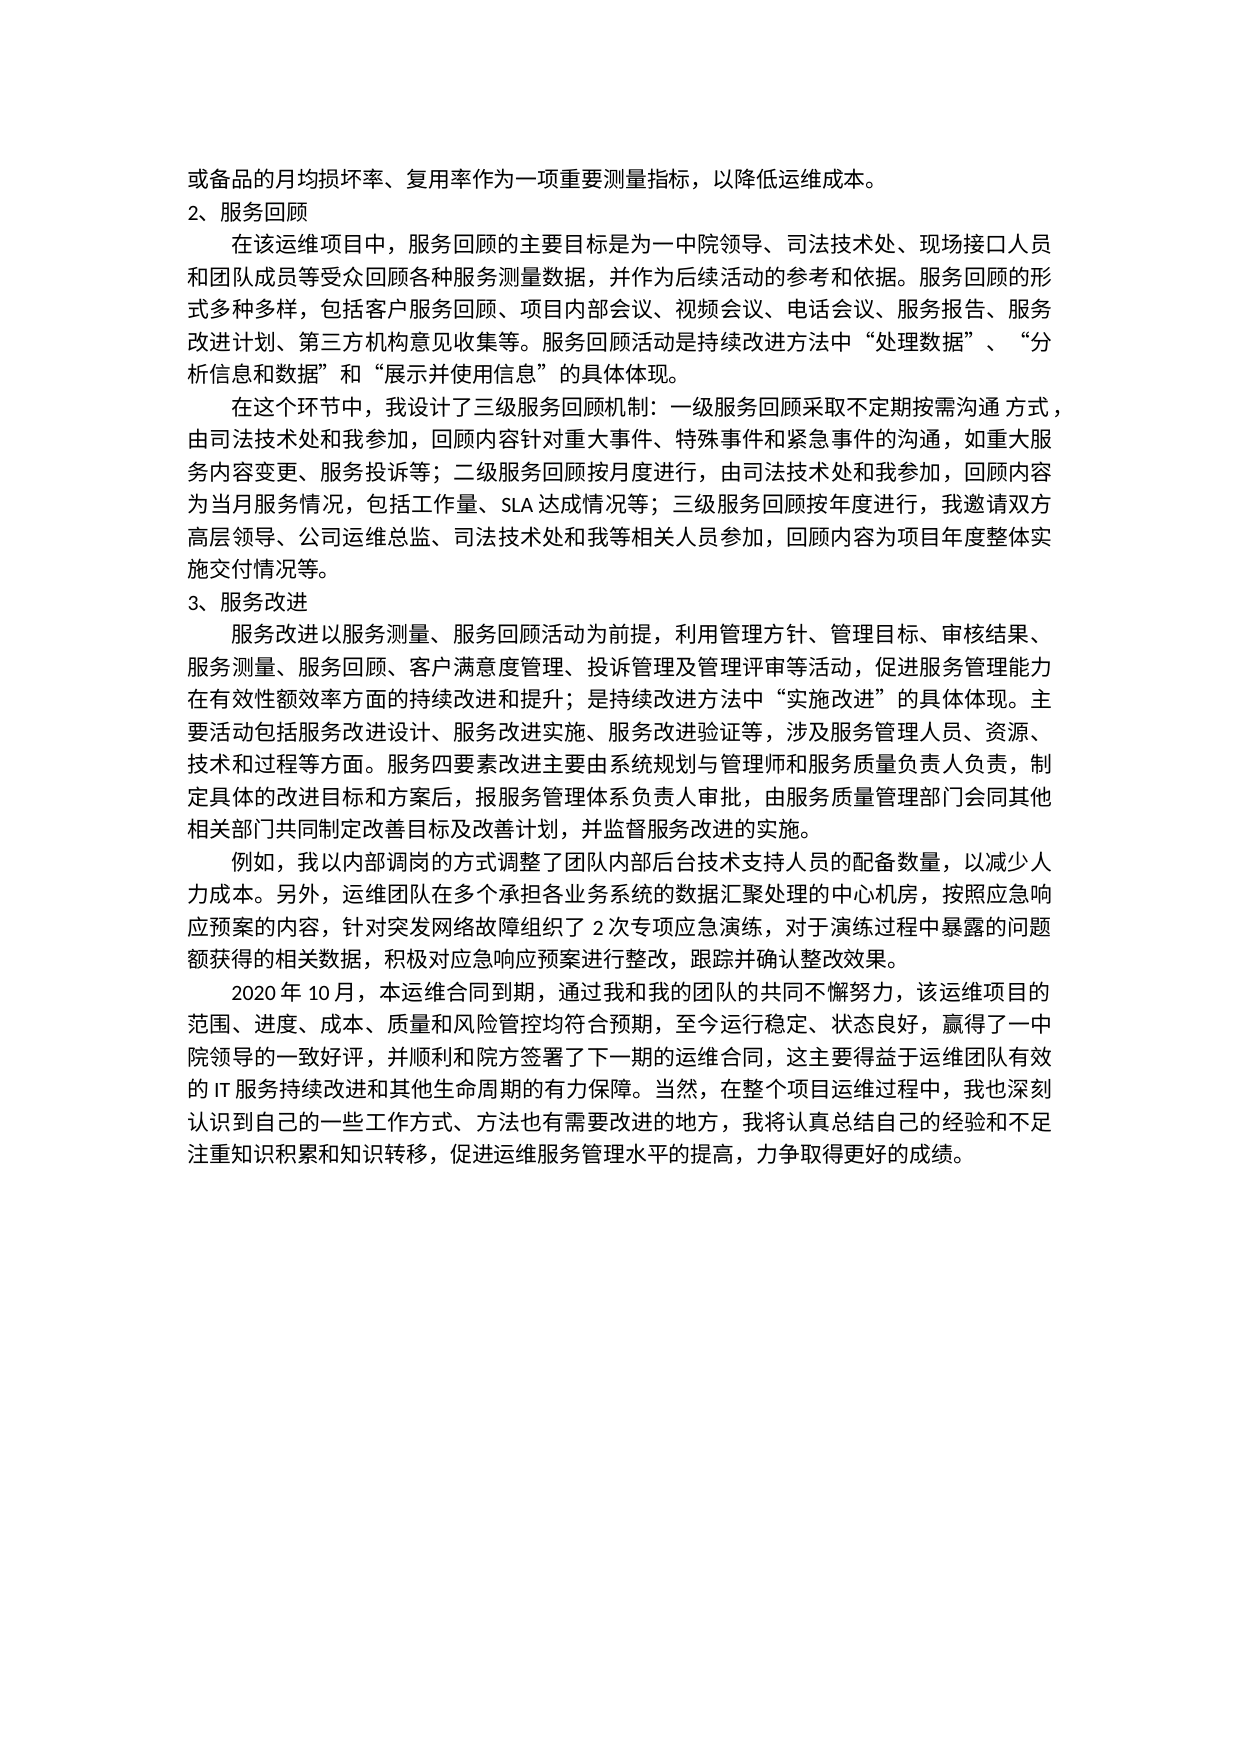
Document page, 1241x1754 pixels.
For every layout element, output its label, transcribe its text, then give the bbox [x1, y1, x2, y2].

list 服务改进以服务测量、服务回顾活动为前提，利用管理方针、管理目标、审核结果、服务测量、服务回顾、客户满意度管理、投诉管理及管理评审等活动，促进服务管理能力在有效性额效率方面的持续改进和提升；是持续改进方法中“实施改进”的具体体现。主要活动包括服务改进设计、服务改进实施、服务改进验证等，涉及服务管理人员、资源、技术和过程等方面。服务四要素改进主要由系统规划与管理师和服务质量负责人负责，制定具体的改进目标和方案后，报服务管理体系负责人审批，由服务质量管理部门会同其他相关部门共同制定改善目标及改善计划，并监督服务改进的实施。 [187, 617, 1053, 844]
list 例如，我以内部调岗的方式调整了团队内部后台技术支持人员的配备数量，以减少人力成本。另外，运维团队在多个承担各业务系统的数据汇聚处理的中心机房，按照应急响应预案的内容，针对突发网络故障组织了2次专项应急演练，对于演练过程中暴露的问题额获得的相关数据，积极对应急响应预案进行整改，跟踪并确认整改效果。 [187, 844, 1053, 974]
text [187, 162, 1053, 194]
list 服务回顾 [187, 194, 1053, 227]
list 服务改进 [187, 584, 1053, 617]
list 在这个环节中，我设计了三级服务回顾机制：一级服务回顾采取不定期按需沟通 方式，由司法技术处和我参加，回顾内容针对重大事件、特殊事件和紧急事件的沟通，如重大服务内容变更、服务投诉等；二级服务回顾按月度进行，由司法技术处和我参加，回顾内容为当月服务情况，包括工作量、SLA达成情况等；三级服务回顾按年度进行，我邀请双方高层领导、公司运维总监、司法技术处和我等相关人员参加，回顾内容为项目年度整体实施交付情况等。 [187, 389, 1053, 584]
list 2020年10月，本运维合同到期，通过我和我的团队的共同不懈努力，该运维项目的范围、进度、成本、质量和风险管控均符合预期，至今运行稳定、状态良好，赢得了一中院领导的一致好评，并顺利和院方签署了下一期的运维合同，这主要得益于运维团队有效的IT服务持续改进和其他生命周期的有力保障。当然，在整个项目运维过程中，我也深刻认识到自己的一些工作方式、方法也有需要改进的地方，我将认真总结自己的经验和不足，注重知识积累和知识转移，促进运维服务管理水平的提高，力争取得更好的成绩。 [187, 974, 1053, 1169]
list 在该运维项目中，服务回顾的主要目标是为一中院领导、司法技术处、现场接口人员和团队成员等受众回顾各种服务测量数据，并作为后续活动的参考和依据。服务回顾的形式多种多样，包括客户服务回顾、项目内部会议、视频会议、电话会议、服务报告、服务改进计划、第三方机构意见收集等。服务回顾活动是持续改进方法中“处理数据”、“分析信息和数据”和“展示并使用信息”的具体体现。 [187, 227, 1053, 389]
